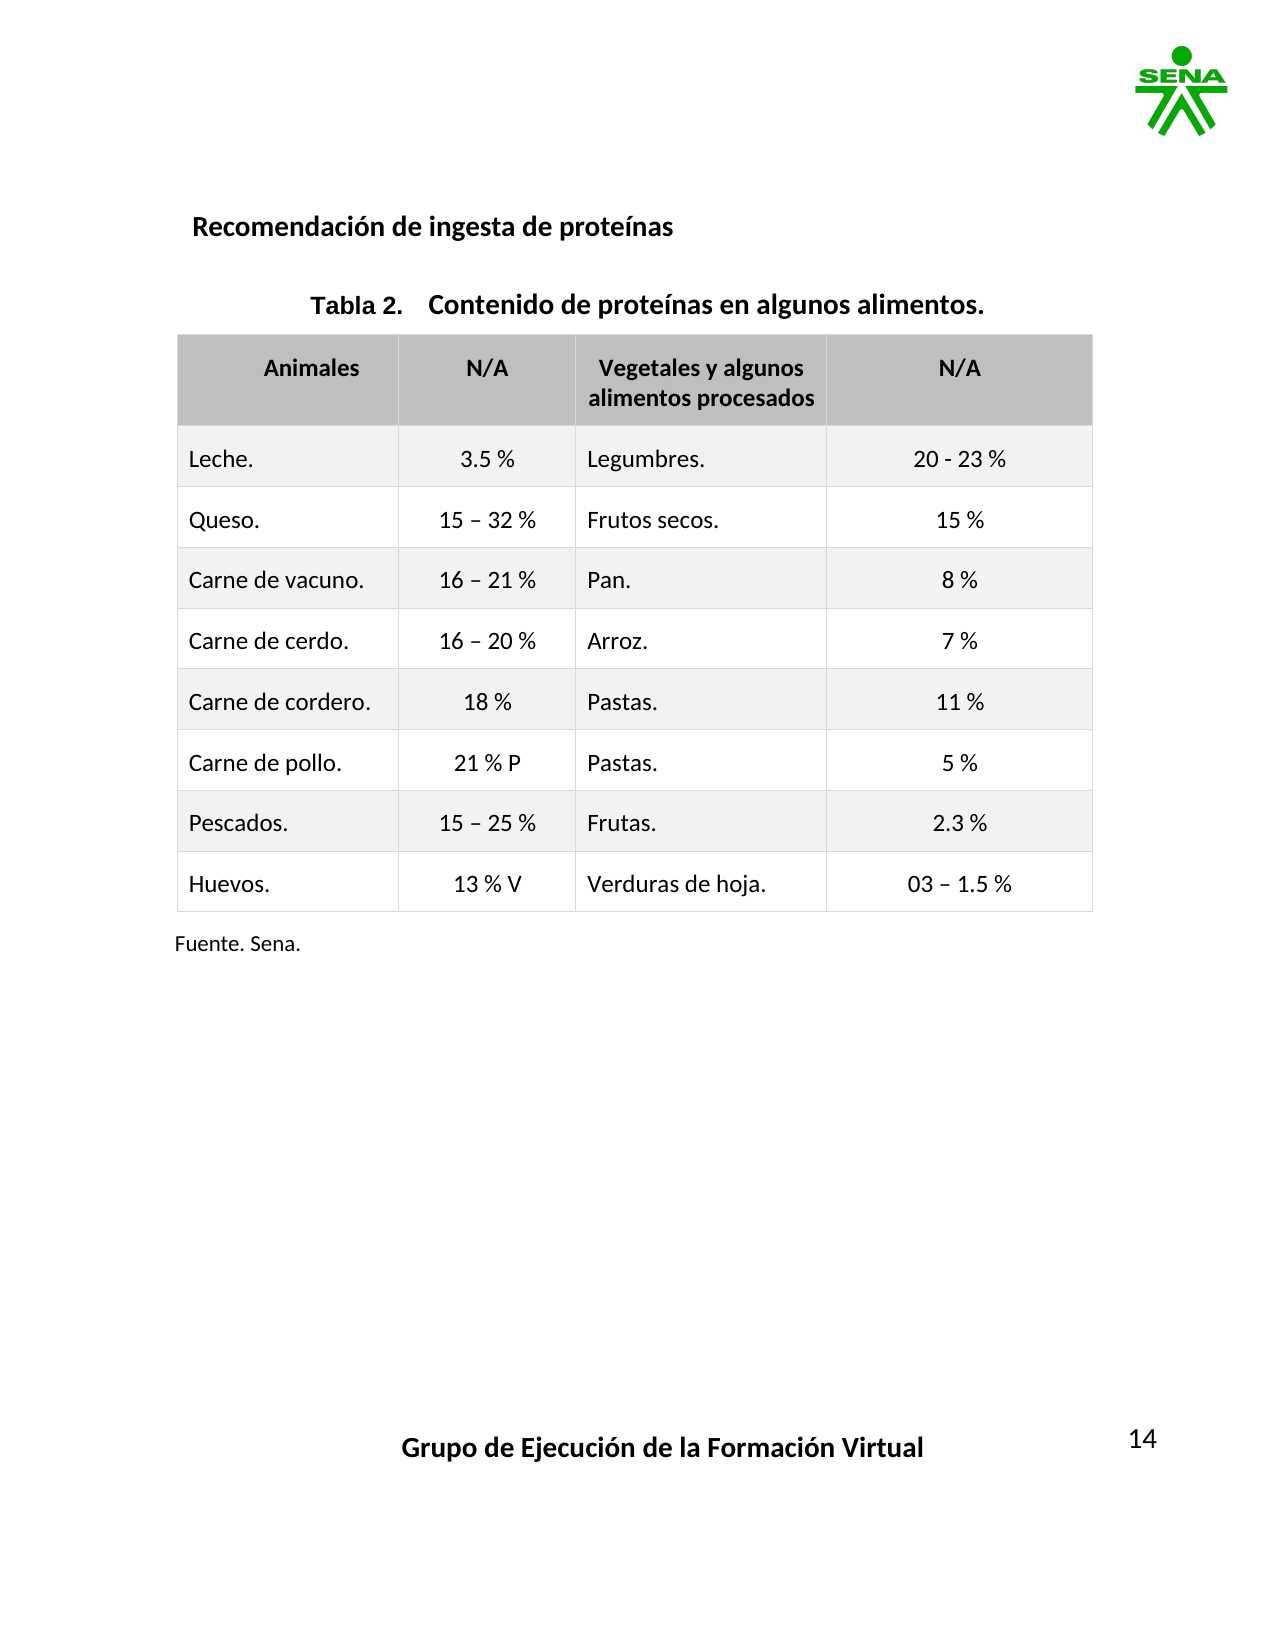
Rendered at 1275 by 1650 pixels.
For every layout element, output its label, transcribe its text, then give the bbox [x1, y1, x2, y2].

picture [1135, 46, 1228, 136]
table_cell Carne de vacuno. [178, 548, 398, 608]
table_header N/A [399, 335, 575, 425]
table_cell Pescados. [178, 791, 398, 851]
table_cell Pastas. [576, 730, 826, 790]
table_cell 3.5 % [399, 426, 575, 486]
text Fuente. Sena. [118, 929, 1157, 957]
table_header Vegetales y algunos alimentos procesados [576, 335, 826, 425]
table_cell 15 – 25 % [399, 791, 575, 851]
table_cell 13 % V [399, 852, 575, 911]
table_cell 16 – 20 % [399, 609, 575, 668]
table_cell Pastas. [576, 669, 826, 729]
table_cell Queso. [178, 487, 398, 547]
table_header N/A [827, 335, 1092, 425]
table_cell 11 % [827, 669, 1092, 729]
table_cell 8 % [827, 548, 1092, 608]
table_cell 15 – 32 % [399, 487, 575, 547]
table_cell Frutos secos. [576, 487, 826, 547]
table_header Animales [178, 335, 398, 425]
table_cell Leche. [178, 426, 398, 486]
table_cell 15 % [827, 487, 1092, 547]
table_cell 5 % [827, 730, 1092, 790]
table_cell Legumbres. [576, 426, 826, 486]
table_cell Arroz. [576, 609, 826, 668]
table_cell 20 - 23 % [827, 426, 1092, 486]
table_cell 18 % [399, 669, 575, 729]
table_cell Frutas. [576, 791, 826, 851]
table_cell 2.3 % [827, 791, 1092, 851]
table_cell Carne de cordero. [178, 669, 398, 729]
table_cell Huevos. [178, 852, 398, 911]
table_cell Pan. [576, 548, 826, 608]
text Recomendación de ingesta de proteínas [118, 208, 1157, 243]
table_cell Carne de cerdo. [178, 609, 398, 668]
text Contenido de proteínas en algunos alimentos. [310, 286, 1157, 322]
table_cell 16 – 21 % [399, 548, 575, 608]
table_cell Carne de pollo. [178, 730, 398, 790]
table_cell 03 – 1.5 % [827, 852, 1092, 911]
table_cell 21 % P [399, 730, 575, 790]
table_cell Verduras de hoja. [576, 852, 826, 911]
table_cell 7 % [827, 609, 1092, 668]
